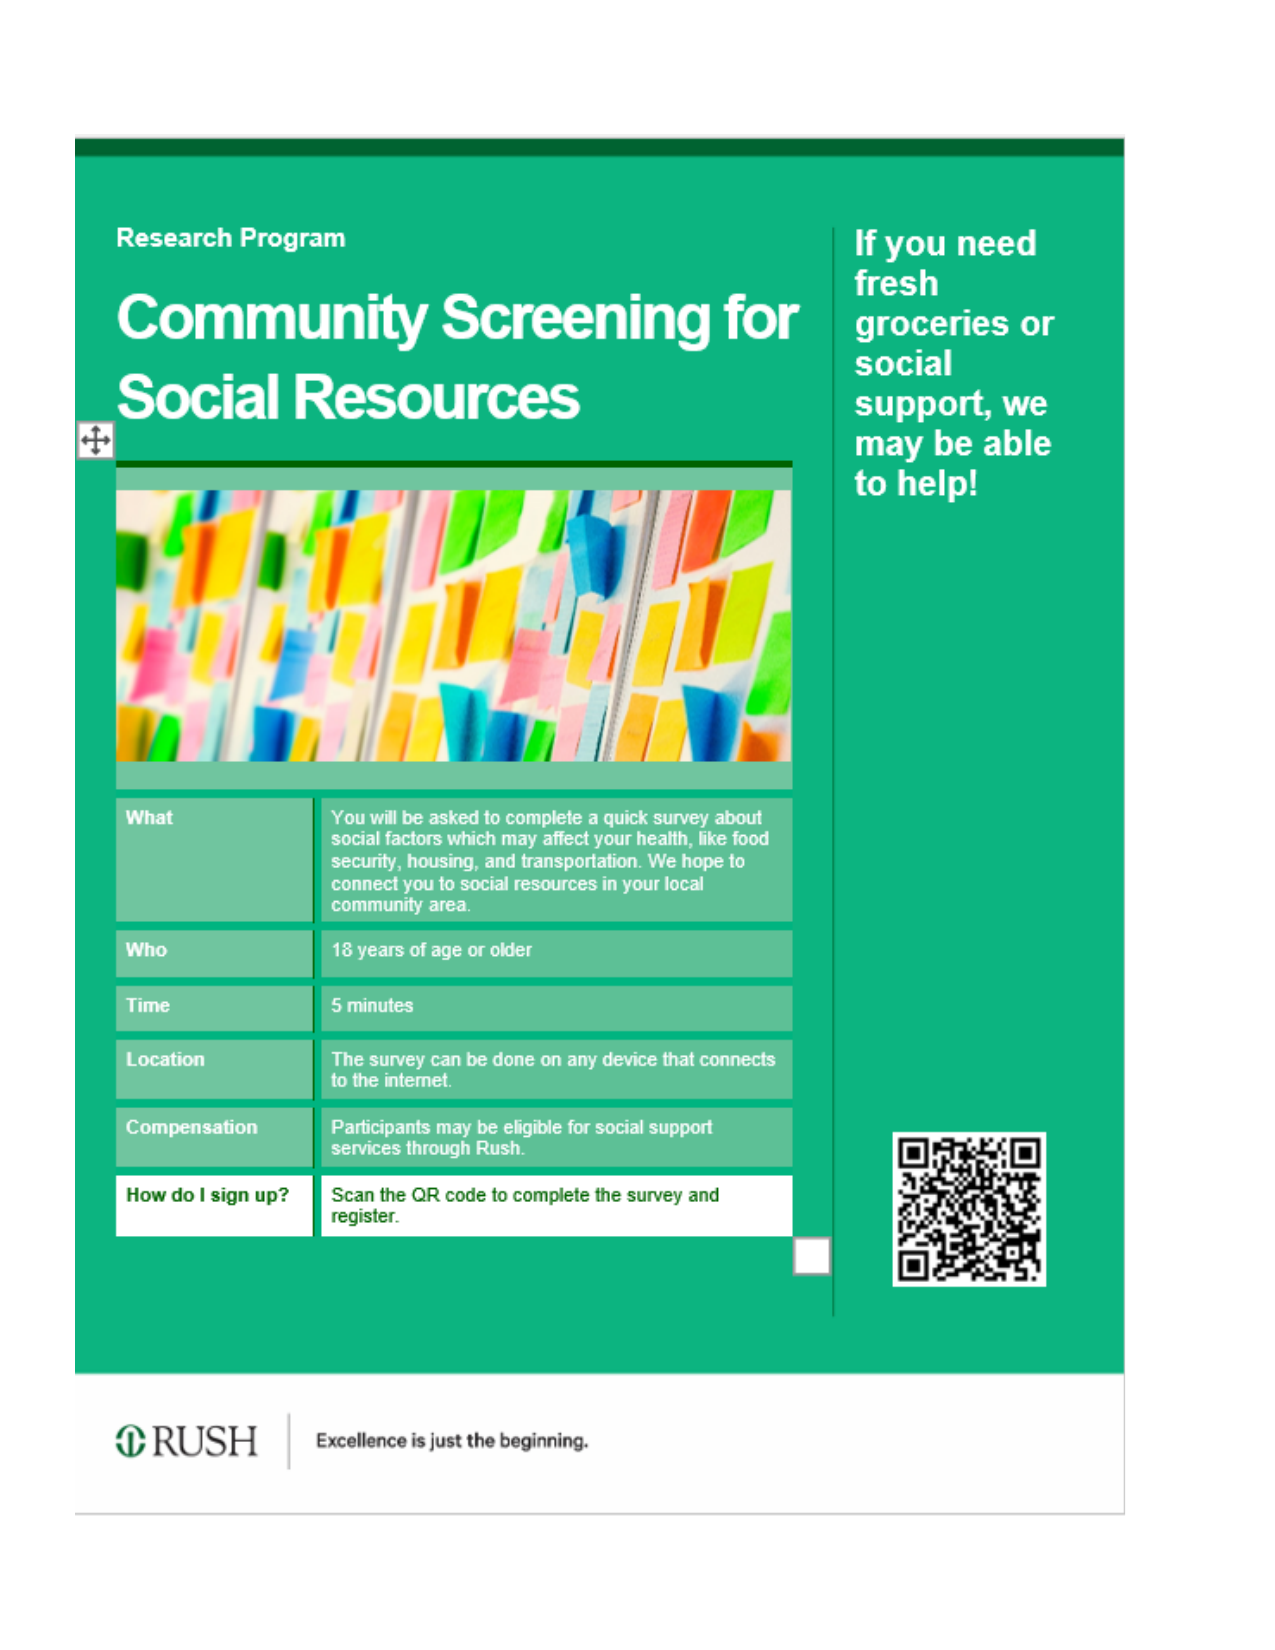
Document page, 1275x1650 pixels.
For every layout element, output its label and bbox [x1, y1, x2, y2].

picture [75, 134, 1126, 1516]
